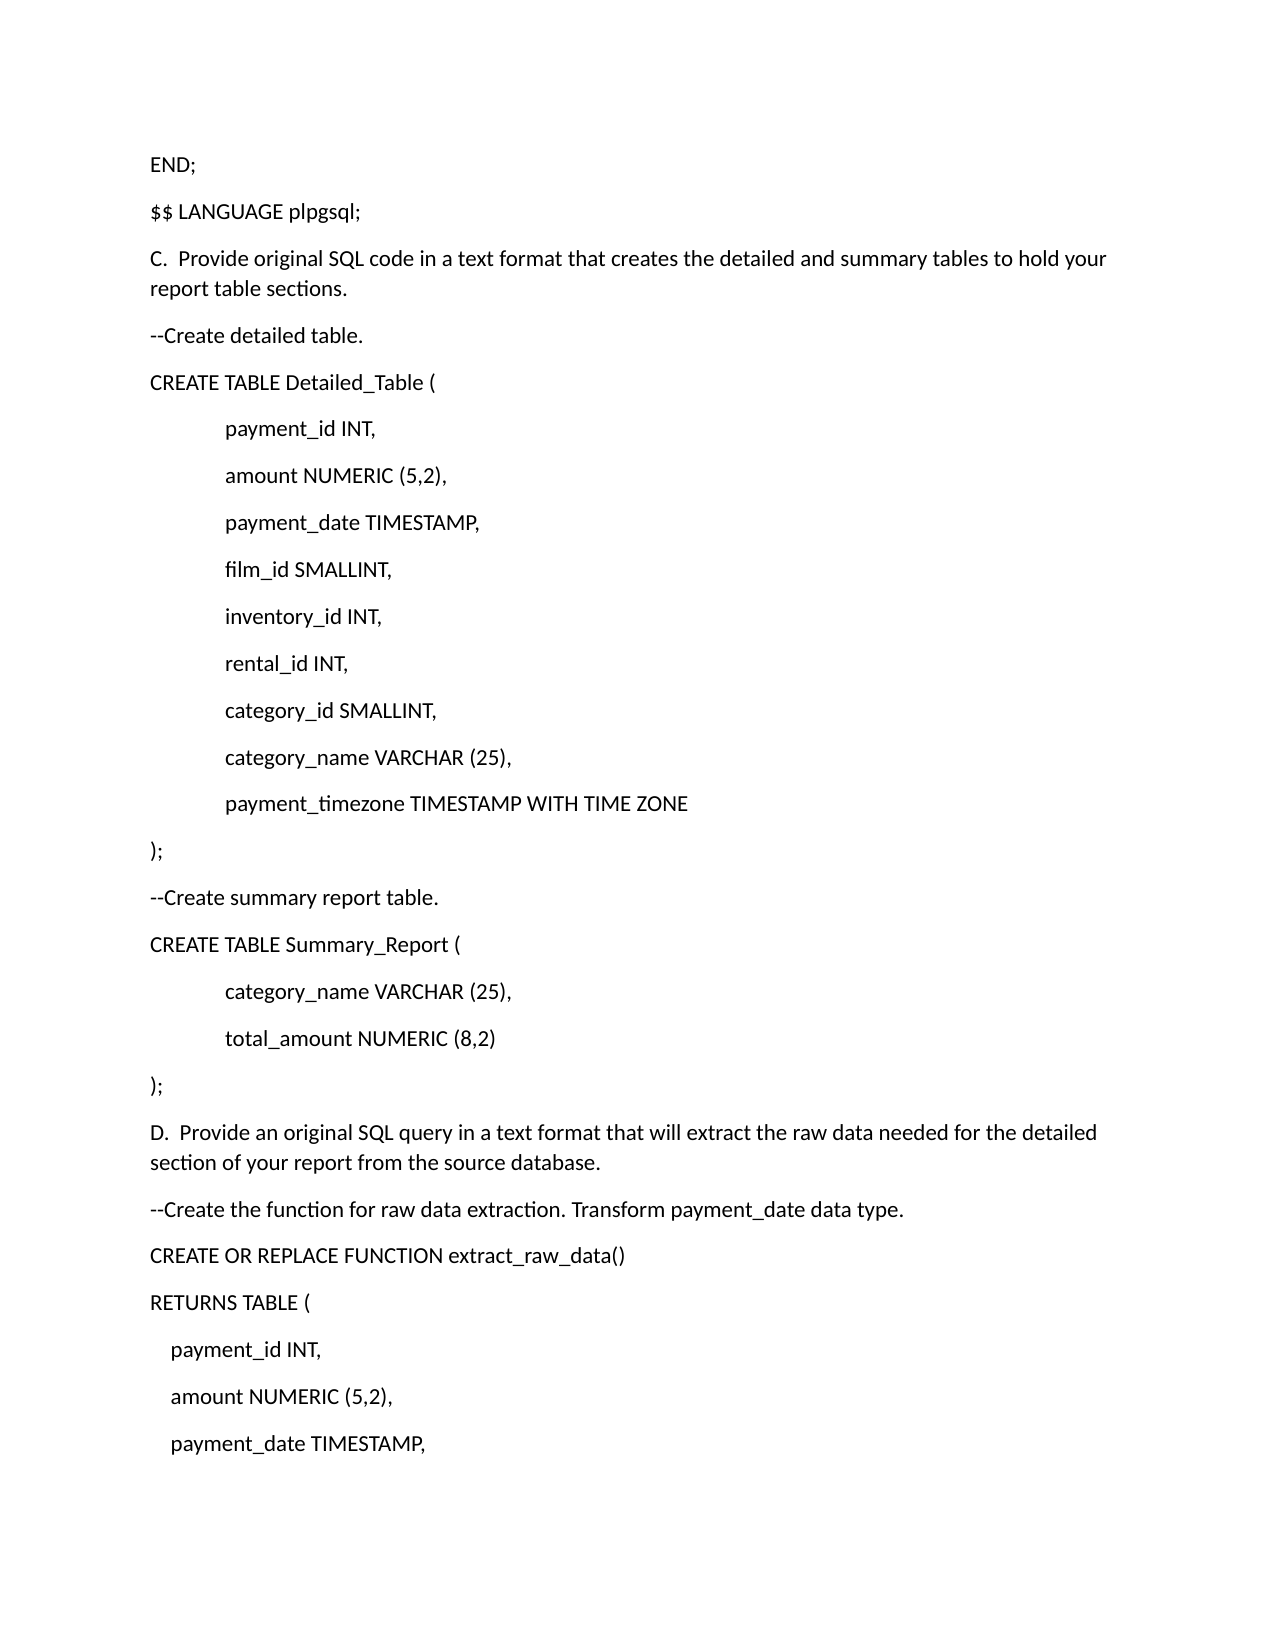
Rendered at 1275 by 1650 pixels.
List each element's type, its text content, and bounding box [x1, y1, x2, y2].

text RETURNS TABLE ( [150, 1288, 1125, 1317]
text --Create the function for raw data extraction. Transform payment_date data type. [150, 1195, 1125, 1223]
text amount NUMERIC (5,2), [150, 1382, 1125, 1410]
text ); [150, 836, 1125, 864]
text inventory_id INT, [150, 602, 1125, 630]
text D. Provide an original SQL query in a text format that will extract the raw data needed for the detailed section of your report from the source database. [150, 1118, 1125, 1176]
text $$ LANGUAGE plpgsql; [150, 197, 1125, 225]
text category_id SMALLINT, [150, 696, 1125, 724]
text C. Provide original SQL code in a text format that creates the detailed and summary tables to hold your report table sections. [150, 244, 1125, 302]
text ); [150, 1071, 1125, 1099]
text --Create detailed table. [150, 321, 1125, 349]
text total_amount NUMERIC (8,2) [150, 1024, 1125, 1052]
text CREATE TABLE Detailed_Table ( [150, 368, 1125, 396]
text payment_date TIMESTAMP, [150, 508, 1125, 536]
text END; [150, 150, 1125, 178]
text payment_id INT, [150, 1335, 1125, 1363]
text CREATE TABLE Summary_Report ( [150, 930, 1125, 958]
text rental_id INT, [150, 649, 1125, 677]
text payment_date TIMESTAMP, [150, 1429, 1125, 1457]
text category_name VARCHAR (25), [150, 977, 1125, 1005]
text payment_id INT, [150, 414, 1125, 443]
text film_id SMALLINT, [150, 555, 1125, 583]
text amount NUMERIC (5,2), [150, 461, 1125, 489]
text CREATE OR REPLACE FUNCTION extract_raw_data() [150, 1242, 1125, 1270]
text category_name VARCHAR (25), [150, 743, 1125, 771]
text --Create summary report table. [150, 883, 1125, 911]
text payment_timezone TIMESTAMP WITH TIME ZONE [150, 789, 1125, 818]
